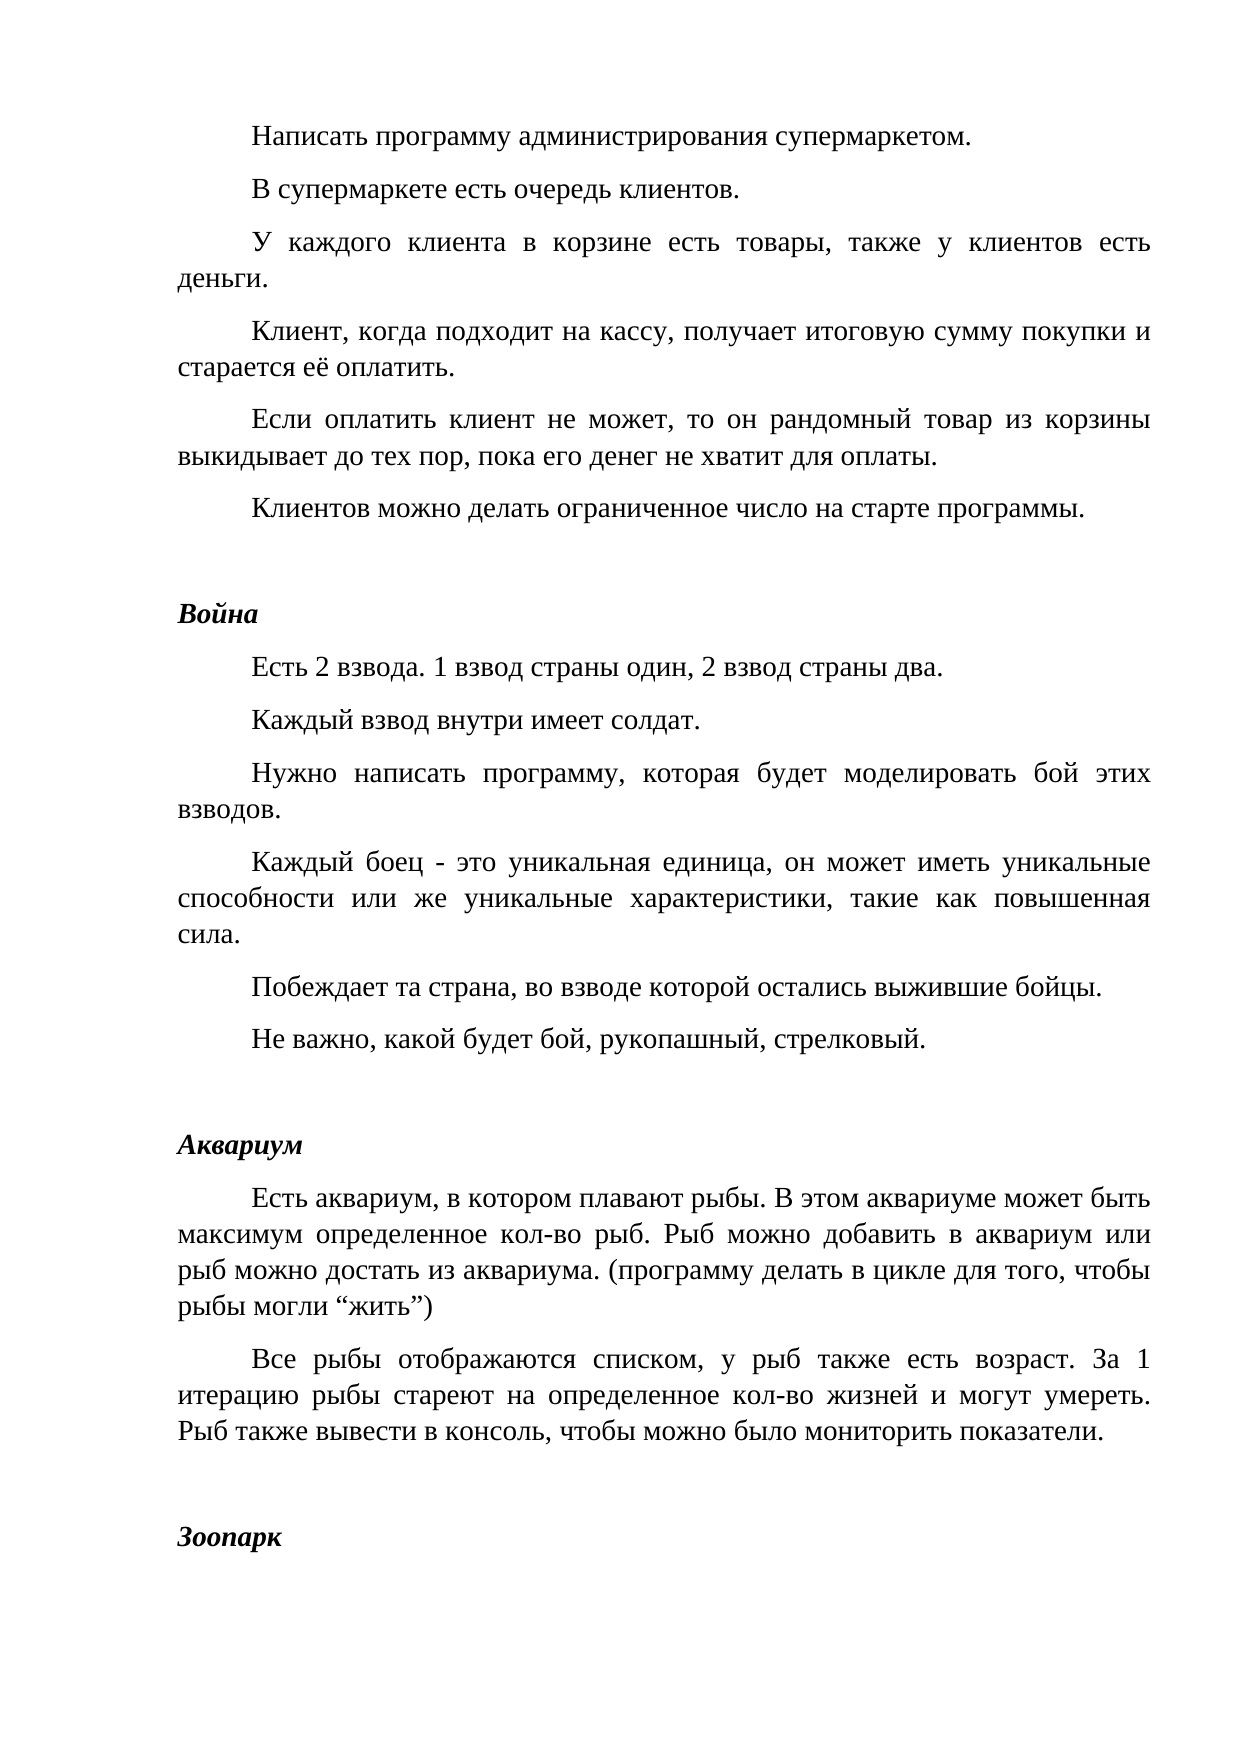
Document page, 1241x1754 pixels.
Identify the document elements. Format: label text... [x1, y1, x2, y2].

text Зоопарк [177, 1519, 1152, 1553]
text Война [177, 596, 1152, 630]
text Аквариум [177, 1127, 1152, 1161]
text Каждый боец - это уникальная единица, он может иметь уникальные способности или же уникальные характеристики, такие как повышенная сила. [177, 844, 1152, 949]
text Если оплатить клиент не может, то он рандомный товар из корзины выкидывает до тех пор, пока его денег не хватит для оплаты. [177, 402, 1152, 471]
text Есть аквариум, в котором плавают рыбы. В этом аквариуме может быть максимум определенное кол-во рыб. Рыб можно добавить в аквариум или рыб можно достать из аквариума. (программу делать в цикле для того, чтобы рыбы могли “жить”) [177, 1180, 1152, 1322]
text Побеждает та страна, во взводе которой остались выжившие бойцы. [177, 969, 1152, 1002]
text Клиент, когда подходит на кассу, получает итоговую сумму покупки и старается её оплатить. [177, 313, 1152, 382]
text Клиентов можно делать ограниченное число на старте программы. [177, 491, 1152, 524]
text У каждого клиента в корзине есть товары, также у клиентов есть деньги. [177, 224, 1152, 293]
text Нужно написать программу, которая будет моделировать бой этих взводов. [177, 755, 1152, 824]
text Не важно, какой будет бой, рукопашный, стрелковый. [177, 1022, 1152, 1055]
text В супермаркете есть очередь клиентов. [177, 171, 1152, 204]
text Каждый взвод внутри имеет солдат. [177, 702, 1152, 735]
text Написать программу администрирования супермаркетом. [177, 118, 1152, 152]
text Все рыбы отображаются списком, у рыб также есть возраст. За 1 итерацию рыбы стареют на определенное кол-во жизней и могут умереть. Рыб также вывести в консоль, чтобы можно было мониторить показатели. [177, 1341, 1152, 1447]
text Есть 2 взвода. 1 взвод страны один, 2 взвод страны два. [177, 649, 1152, 683]
